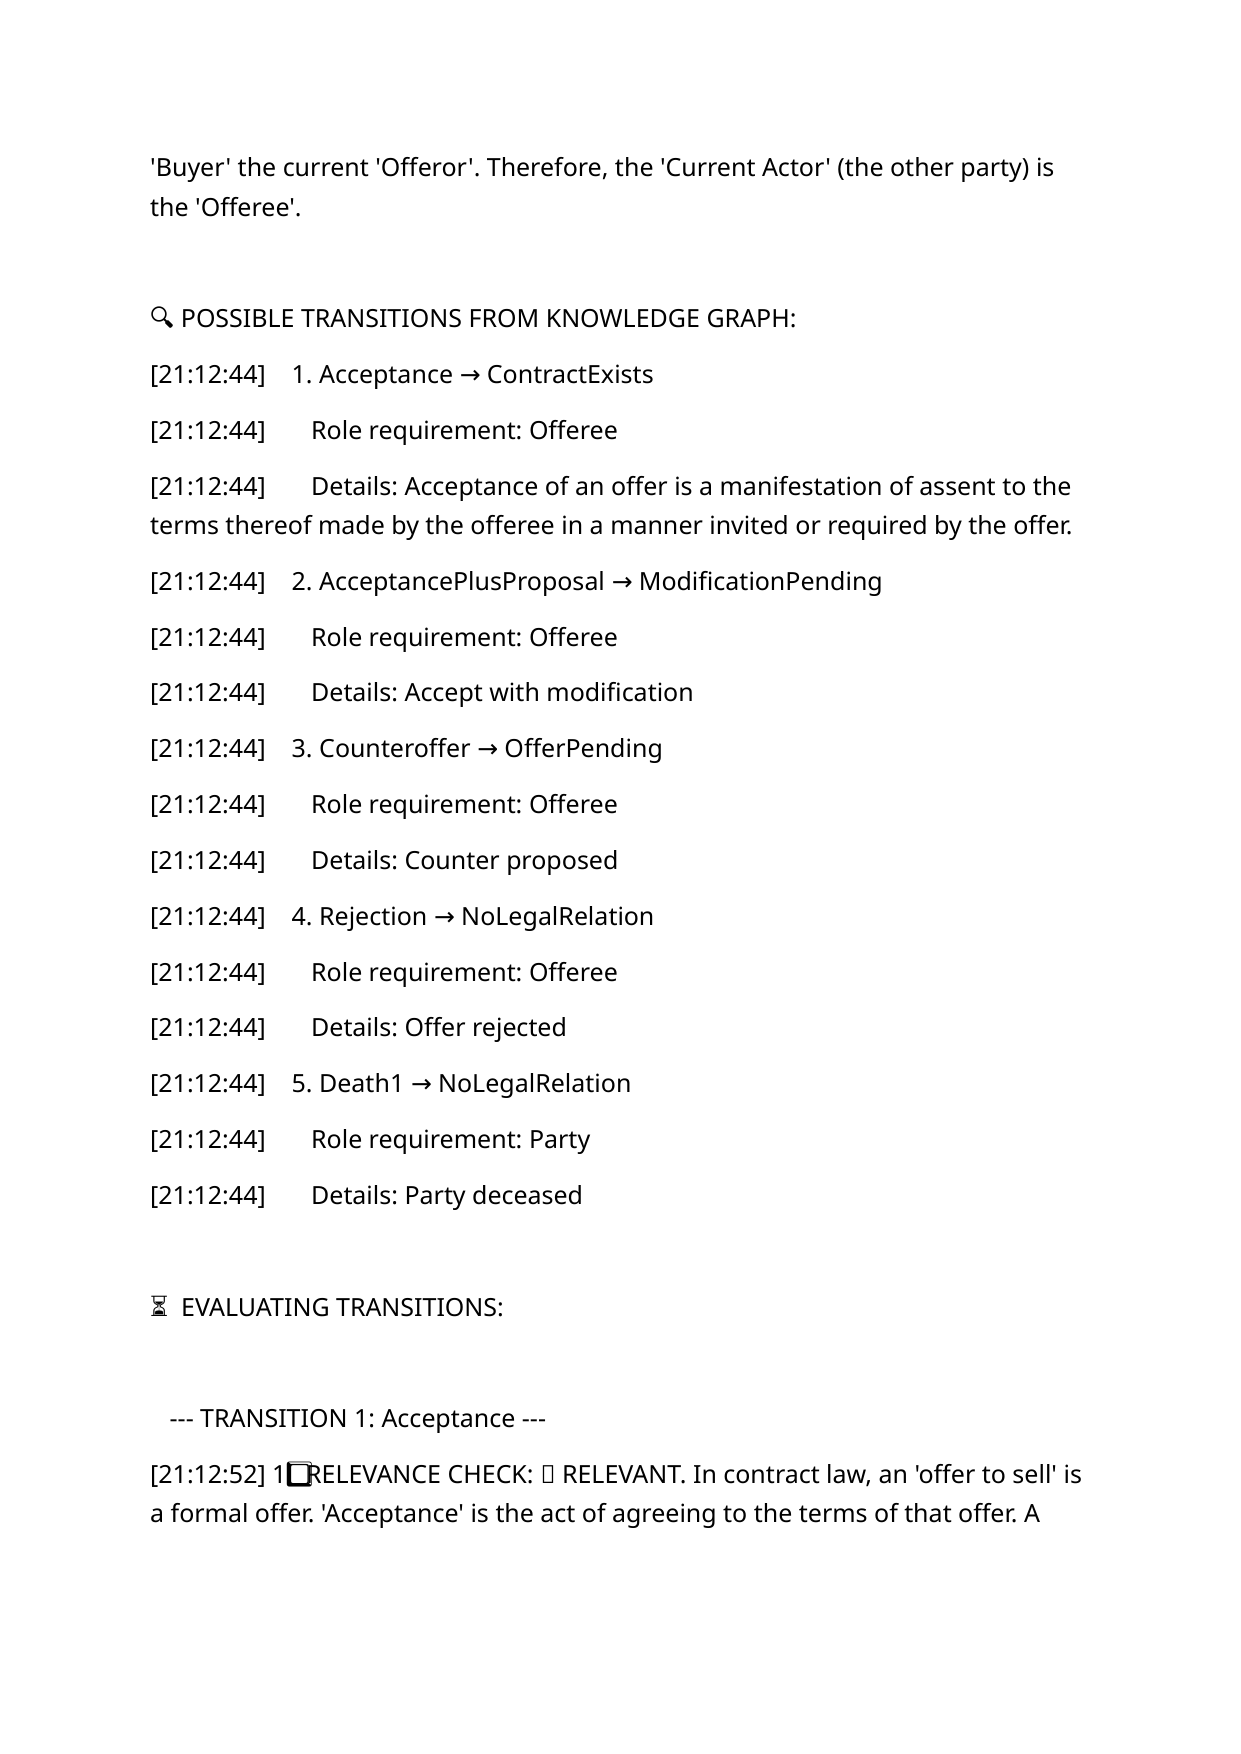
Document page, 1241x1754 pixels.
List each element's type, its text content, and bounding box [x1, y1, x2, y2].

text ⏳ EVALUATING TRANSITIONS: [150, 1289, 1090, 1323]
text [150, 150, 1090, 223]
text [21:12:44] Role requirement: Offeree [150, 787, 1090, 821]
text [21:12:44] Details: Acceptance of an offer is a manifestation of assent to the terms thereof made by the offeree in a manner invited or required by the offer. [150, 468, 1090, 542]
text [21:12:44] Role requirement: Offeree [150, 412, 1090, 447]
text [21:12:44] 4. Rejection → NoLegalRelation [150, 898, 1090, 932]
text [150, 1457, 1090, 1530]
text [21:12:44] Role requirement: Offeree [150, 619, 1090, 653]
text [21:12:44] 5. Death1 → NoLegalRelation [150, 1066, 1090, 1100]
text [21:12:44] Details: Party deceased [150, 1177, 1090, 1212]
text --- TRANSITION 1: Acceptance --- [150, 1401, 1090, 1435]
text [21:12:44] Details: Accept with modification [150, 675, 1090, 709]
text [21:12:44] 1. Acceptance → ContractExists [150, 357, 1090, 391]
text [21:12:44] 3. Counteroffer → OfferPending [150, 731, 1090, 765]
text [21:12:44] Role requirement: Offeree [150, 954, 1090, 988]
text [21:12:44] 2. AcceptancePlusProposal → ModificationPending [150, 563, 1090, 597]
text [21:12:44] Details: Offer rejected [150, 1010, 1090, 1044]
text [21:12:44] Details: Counter proposed [150, 842, 1090, 877]
text [21:12:44] Role requirement: Party [150, 1122, 1090, 1156]
text 🔍 POSSIBLE TRANSITIONS FROM KNOWLEDGE GRAPH: [150, 301, 1090, 335]
